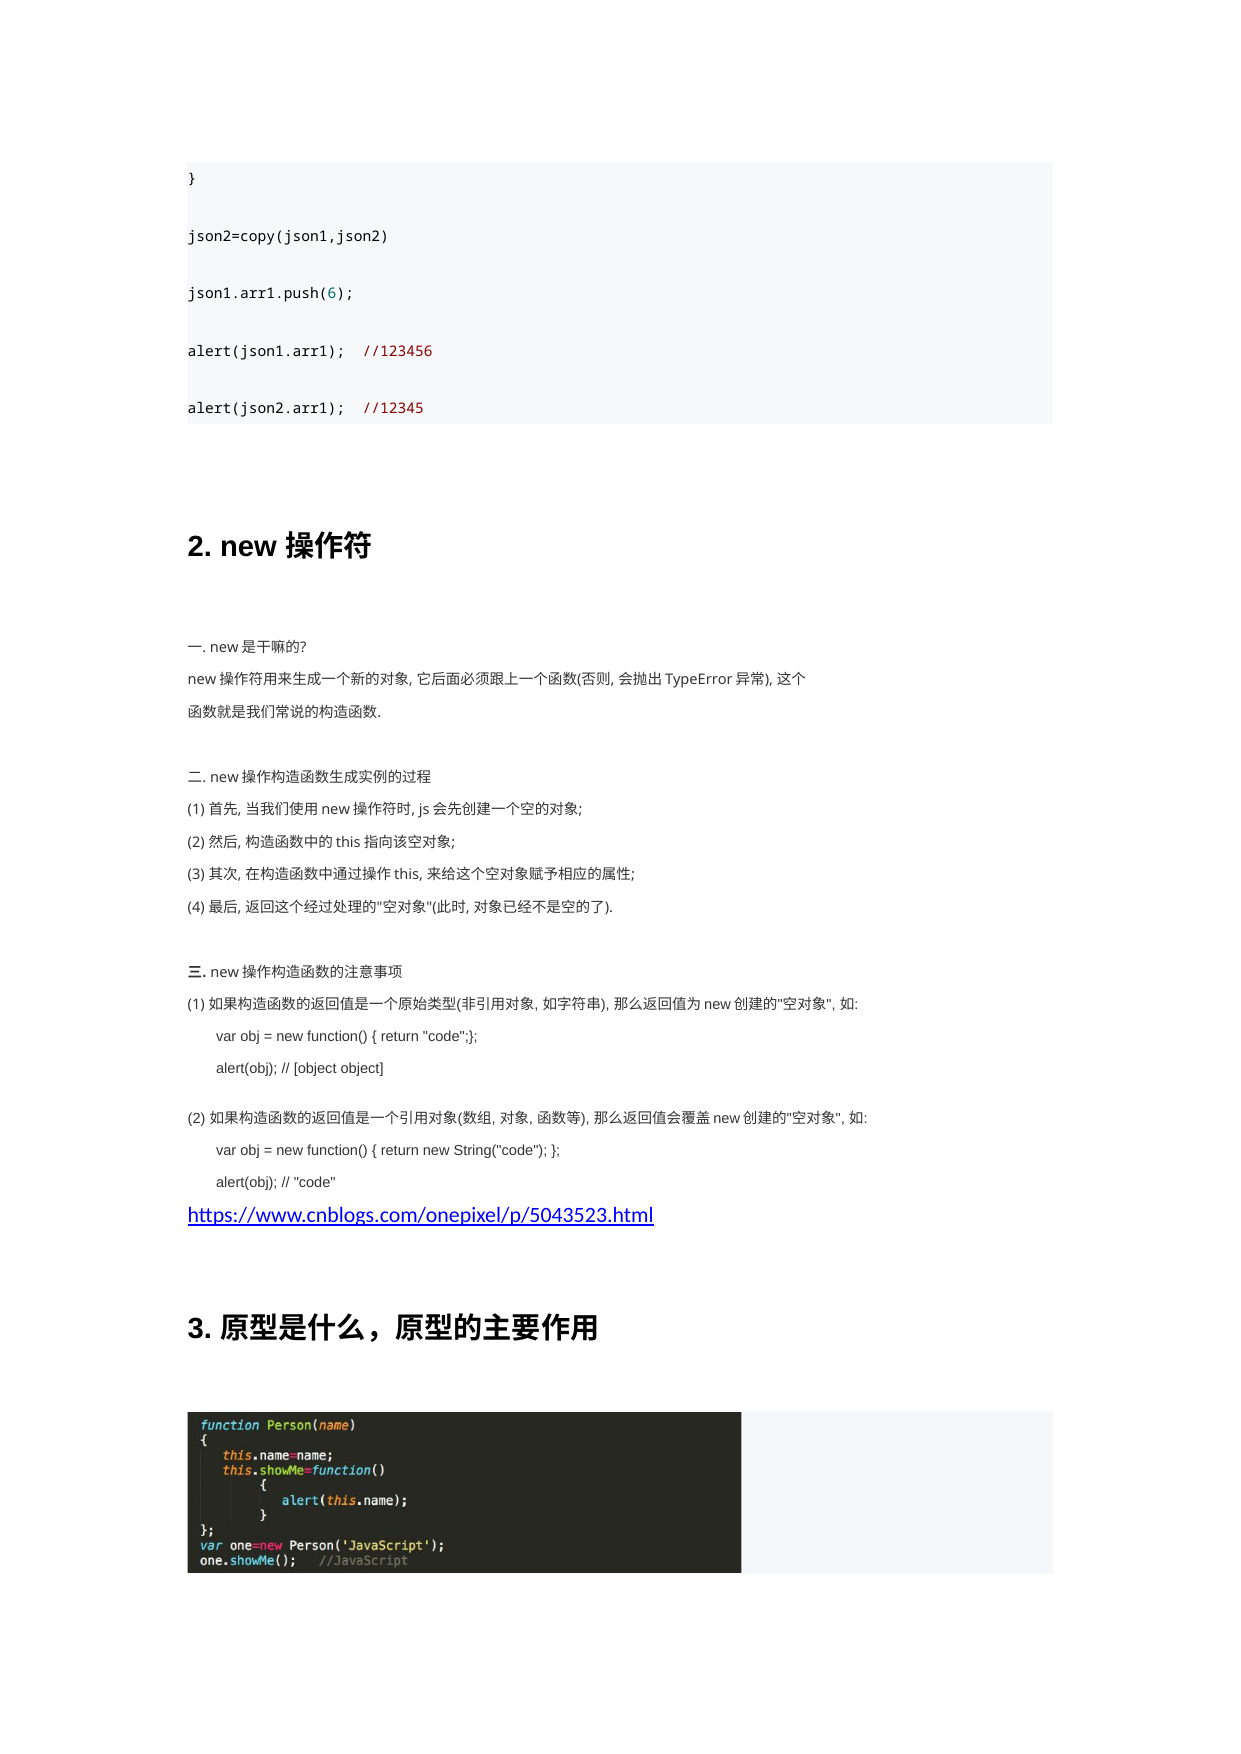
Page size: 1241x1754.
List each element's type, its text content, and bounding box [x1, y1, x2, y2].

text 函数就是我们常说的构造函数. [187, 694, 1053, 727]
subtitle 原型是什么，原型的主要作用 [187, 1293, 1053, 1358]
text alert(json2.arr1); //12345 [187, 392, 1053, 424]
text } [187, 162, 1053, 194]
subtitle new 操作符 [187, 511, 1053, 576]
text (1) 如果构造函数的返回值是一个原始类型(非引用对象, 如字符串), 那么返回值为new创建的"空对象", 如: [187, 987, 1053, 1019]
text new操作符用来生成一个新的对象, 它后面必须跟上一个函数(否则, 会抛出TypeError异常), 这个 [187, 662, 1053, 694]
text (3) 其次, 在构造函数中通过操作this, 来给这个空对象赋予相应的属性; [187, 857, 1053, 889]
text 二. new操作构造函数生成实例的过程 [187, 759, 1053, 792]
text 一. new是干嘛的? [187, 629, 1053, 662]
text json1.arr1.push(6); [187, 277, 1053, 309]
picture [187, 1412, 742, 1573]
text https://www.cnblogs.com/onepixel/p/5043523.html [187, 1199, 1053, 1231]
text (4) 最后, 返回这个经过处理的"空对象"(此时, 对象已经不是空的了). [187, 889, 1053, 922]
text (2) 然后, 构造函数中的this指向该空对象; [187, 824, 1053, 857]
text 三. new操作构造函数的注意事项 [187, 954, 1053, 987]
text var obj = new function() { return "code";}; alert(obj); // [object object] [187, 1019, 1053, 1084]
text (1) 首先, 当我们使用new操作符时, js会先创建一个空的对象; [187, 792, 1053, 824]
text (2) 如果构造函数的返回值是一个引用对象(数组, 对象, 函数等), 那么返回值会覆盖new创建的"空对象", 如: var obj = new function() { return new String("code"); }; alert(obj); // "code" [187, 1101, 1053, 1199]
text alert(json1.arr1); //123456 [187, 334, 1053, 367]
text json2=copy(json1,json2) [187, 219, 1053, 252]
